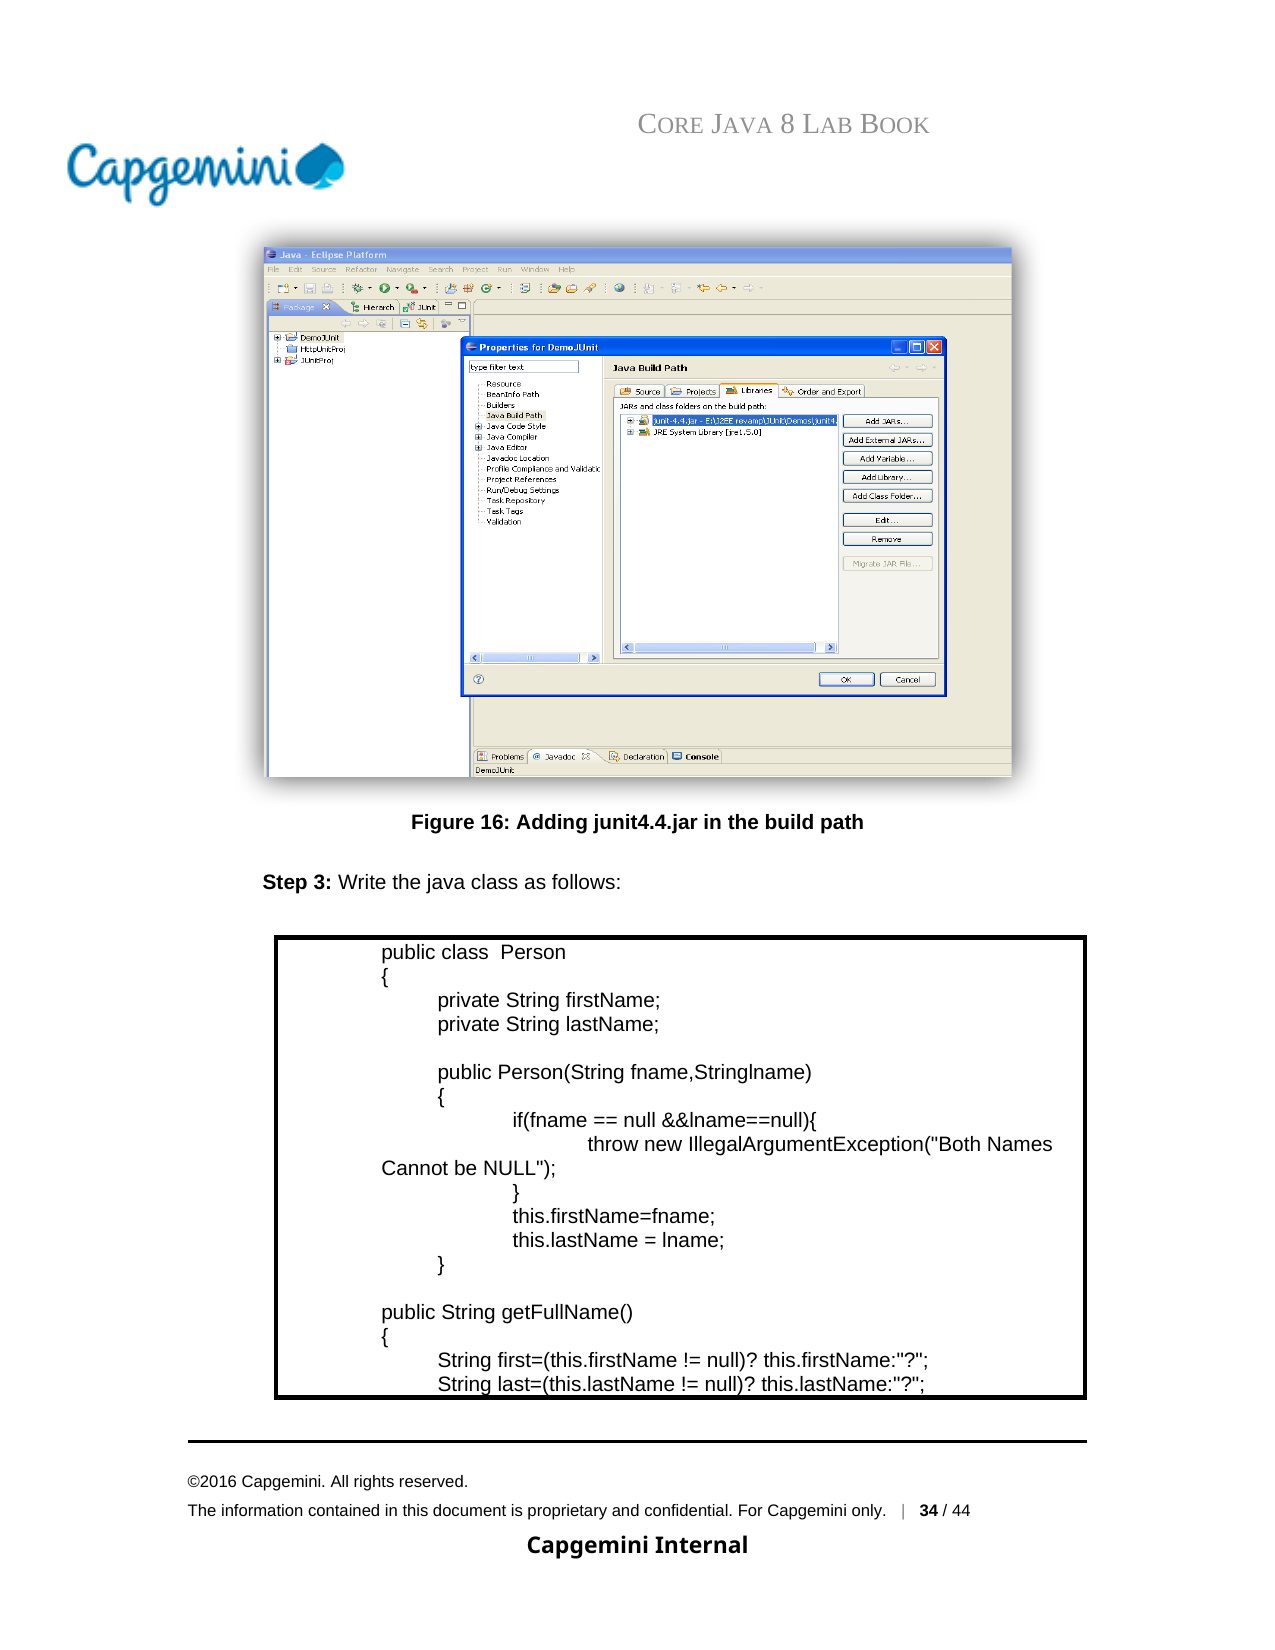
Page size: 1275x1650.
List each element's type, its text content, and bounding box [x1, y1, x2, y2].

picture [263, 247, 1012, 777]
picture [66, 134, 348, 216]
text Step 3: Write the java class as follows: [262, 870, 1087, 894]
text Figure 16: Adding junit4.4.jar in the build path [187, 810, 1087, 834]
